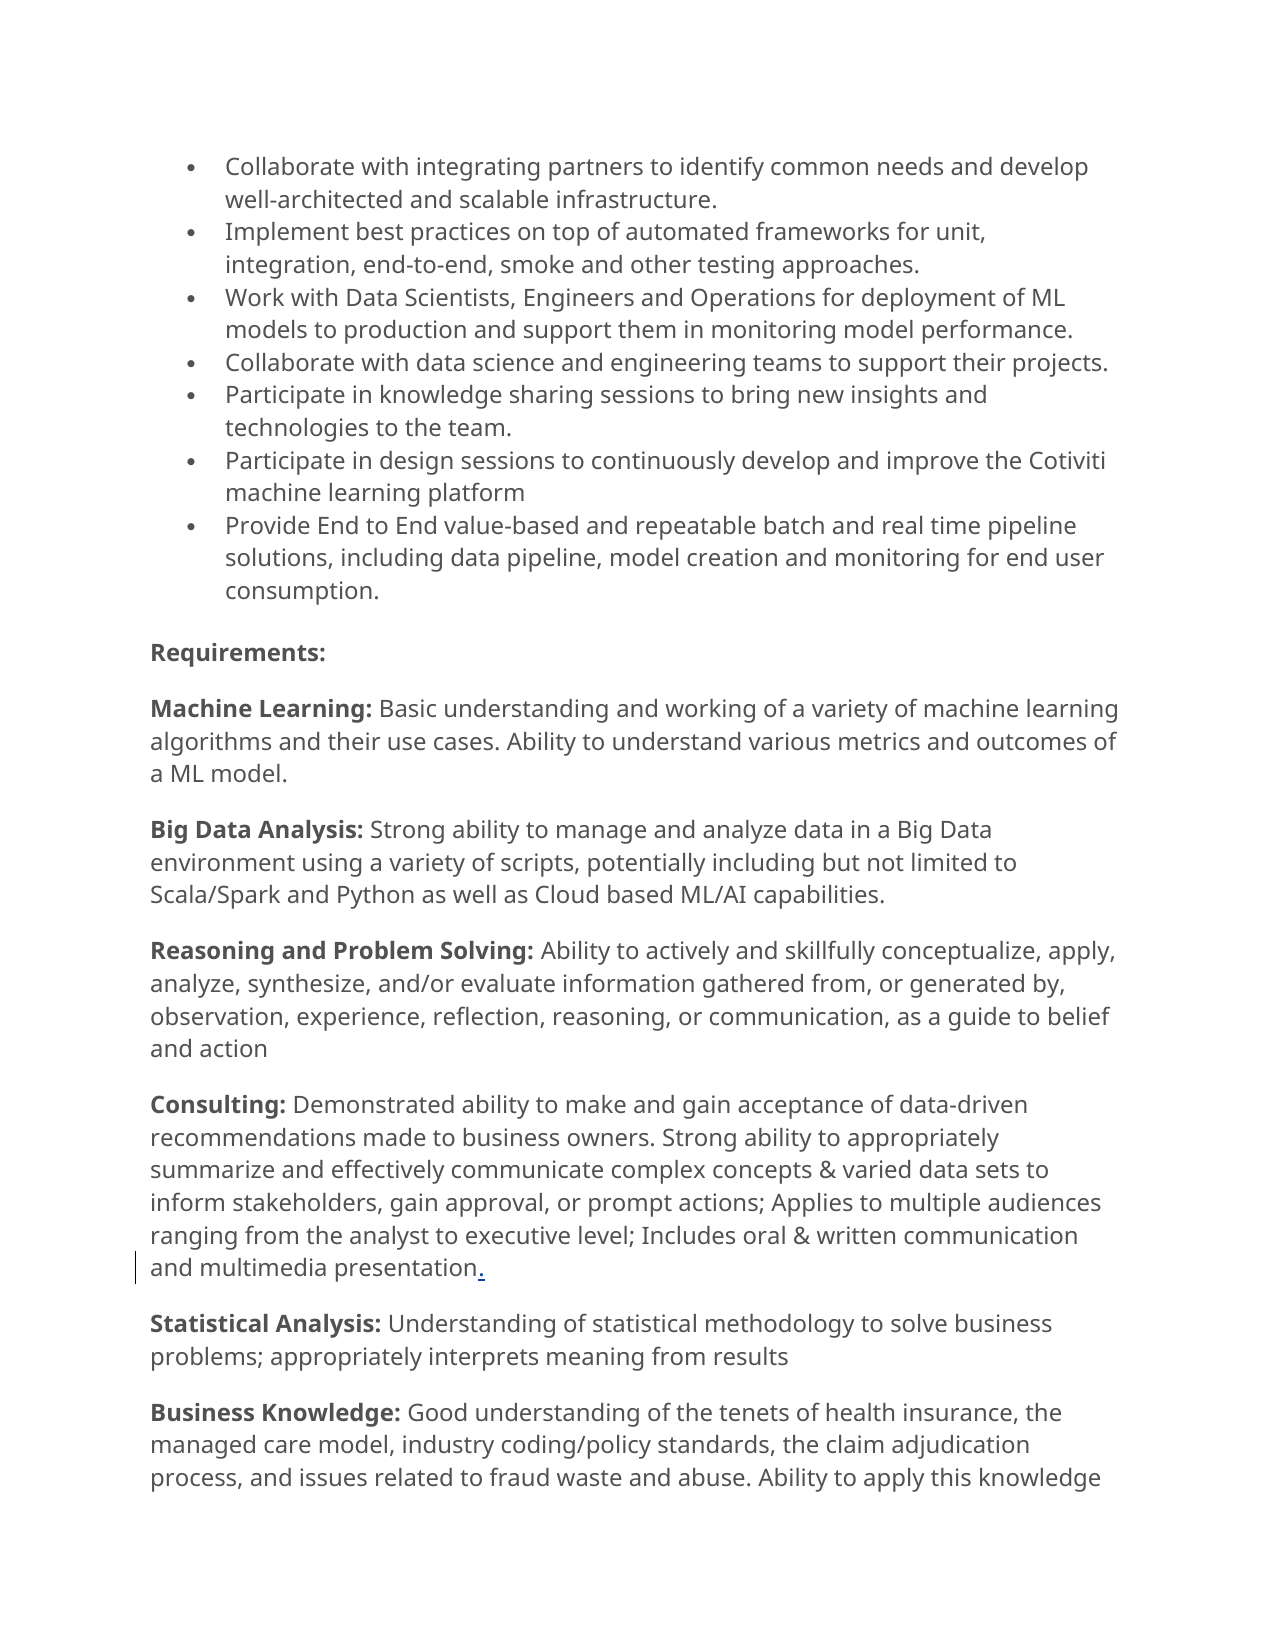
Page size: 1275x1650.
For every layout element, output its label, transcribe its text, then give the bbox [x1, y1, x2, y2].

list Provide End to End value-based and repeatable batch and real time pipeline solutions, including data pipeline, model creation and monitoring for end user consumption. [187, 509, 1125, 606]
text Reasoning and Problem Solving: Ability to actively and skillfully conceptualize, apply, analyze, synthesize, and/or evaluate information gathered from, or generated by, observation, experience, reflection, reasoning, or communication, as a guide to belief and action [150, 934, 1125, 1064]
list Participate in design sessions to continuously develop and improve the Cotiviti machine learning platform [187, 443, 1125, 509]
text Consulting: Demonstrated ability to make and gain acceptance of data-driven recommendations made to business owners. Strong ability to appropriately summarize and effectively communicate complex concepts & varied data sets to inform stakeholders, gain approval, or prompt actions; Applies to multiple audiences ranging from the analyst to executive level; Includes oral & written communication and multimedia presentation [150, 1088, 1125, 1284]
text Statistical Analysis: Understanding of statistical methodology to solve business problems; appropriately interprets meaning from results [150, 1307, 1125, 1372]
text Requirements: [150, 636, 1125, 668]
text Machine Learning: Basic understanding and working of a variety of machine learning algorithms and their use cases. Ability to understand various metrics and outcomes of a ML model. [150, 692, 1125, 789]
list Collaborate with data science and engineering teams to support their projects. [187, 346, 1125, 378]
list Work with Data Scientists, Engineers and Operations for deployment of ML models to production and support them in monitoring model performance. [187, 280, 1125, 346]
list Collaborate with integrating partners to identify common needs and develop well-architected and scalable infrastructure. [187, 150, 1125, 215]
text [150, 1396, 1125, 1493]
list Implement best practices on top of automated frameworks for unit, integration, end-to-end, smoke and other testing approaches. [187, 215, 1125, 280]
list Participate in knowledge sharing sessions to bring new insights and technologies to the team. [187, 378, 1125, 443]
text Big Data Analysis: Strong ability to manage and analyze data in a Big Data environment using a variety of scripts, potentially including but not limited to Scala/Spark and Python as well as Cloud based ML/AI capabilities. [150, 813, 1125, 911]
